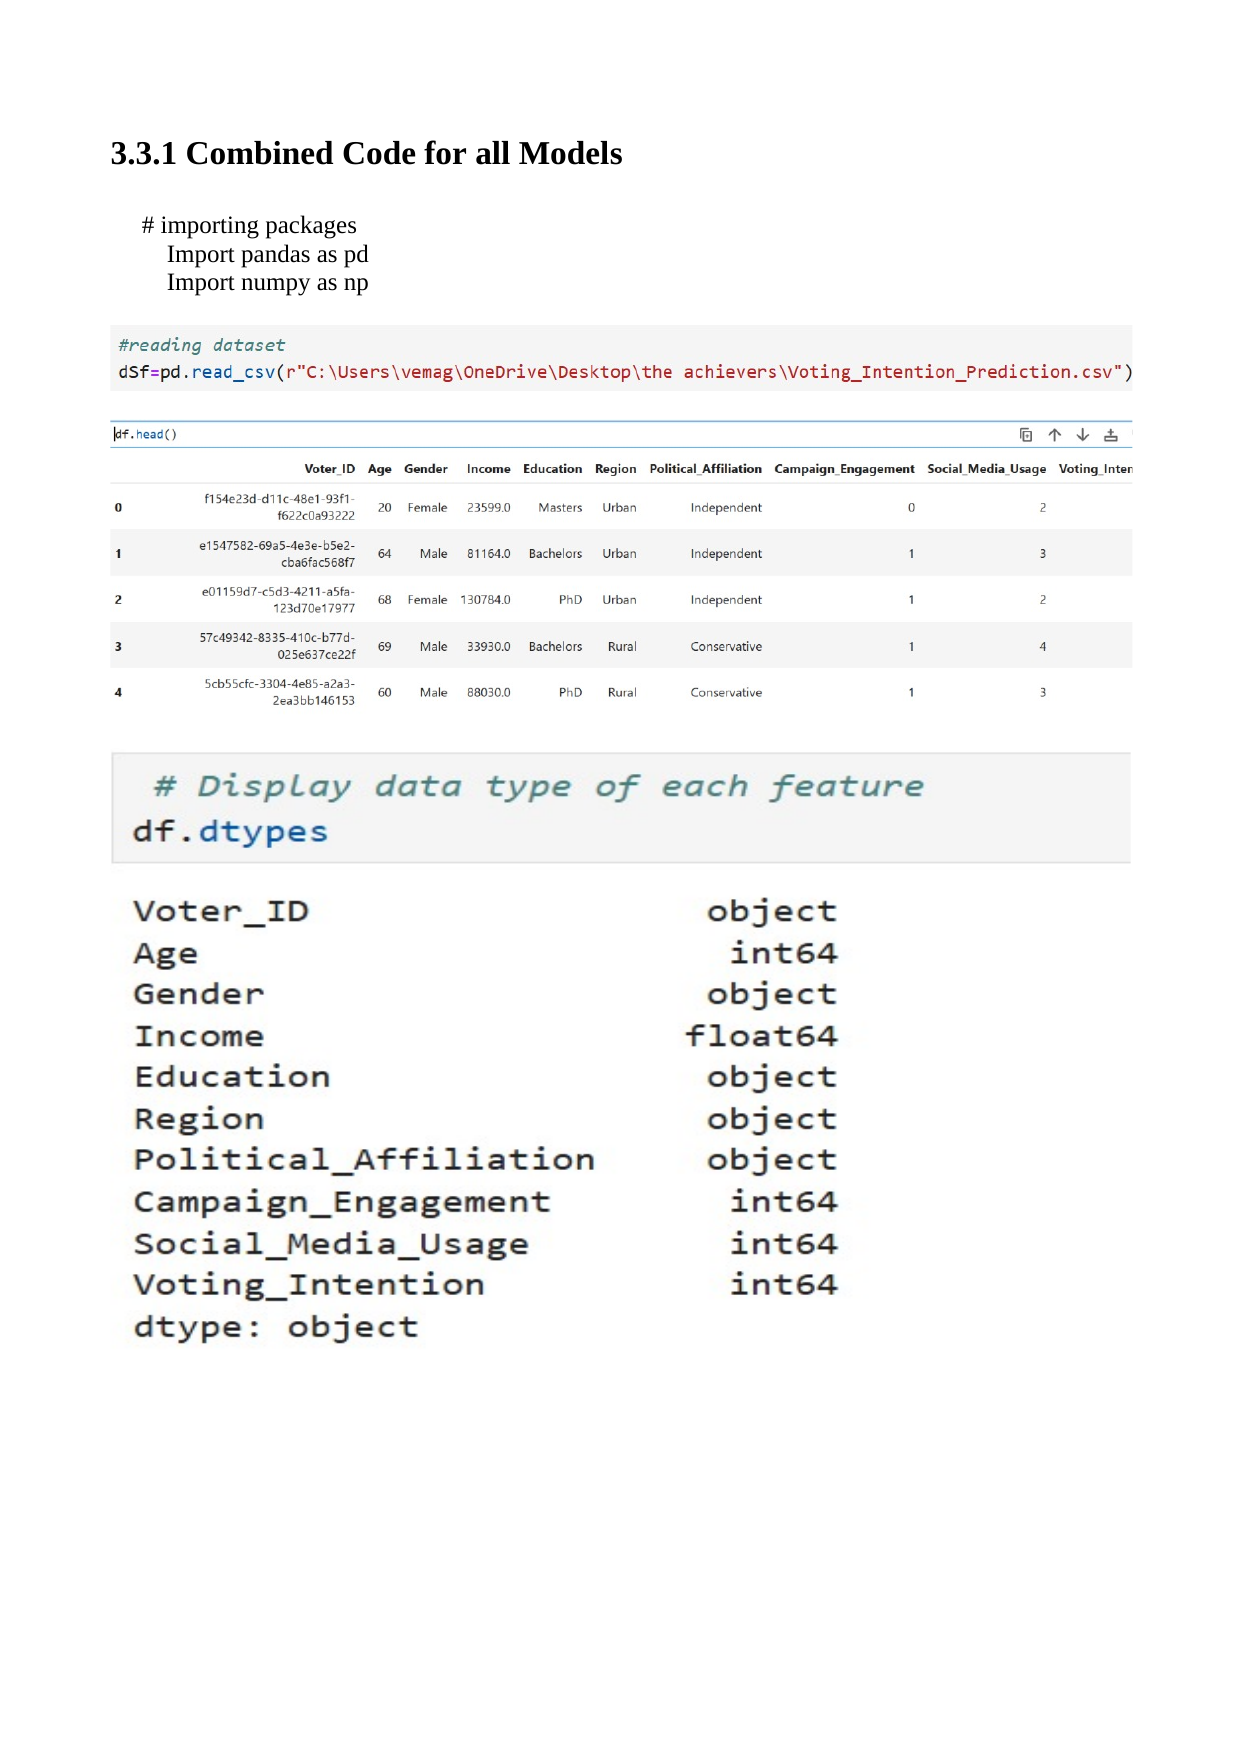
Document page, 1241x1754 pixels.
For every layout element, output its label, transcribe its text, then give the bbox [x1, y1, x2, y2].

picture [110, 325, 1133, 391]
text # importing packages [110, 210, 1132, 239]
picture [110, 419, 1133, 720]
text Import numpy as np [110, 267, 1132, 296]
picture [110, 748, 1131, 1370]
text 3.3.1 Combined Code for all Models [110, 133, 1132, 172]
text Import pandas as pd [110, 239, 1132, 267]
